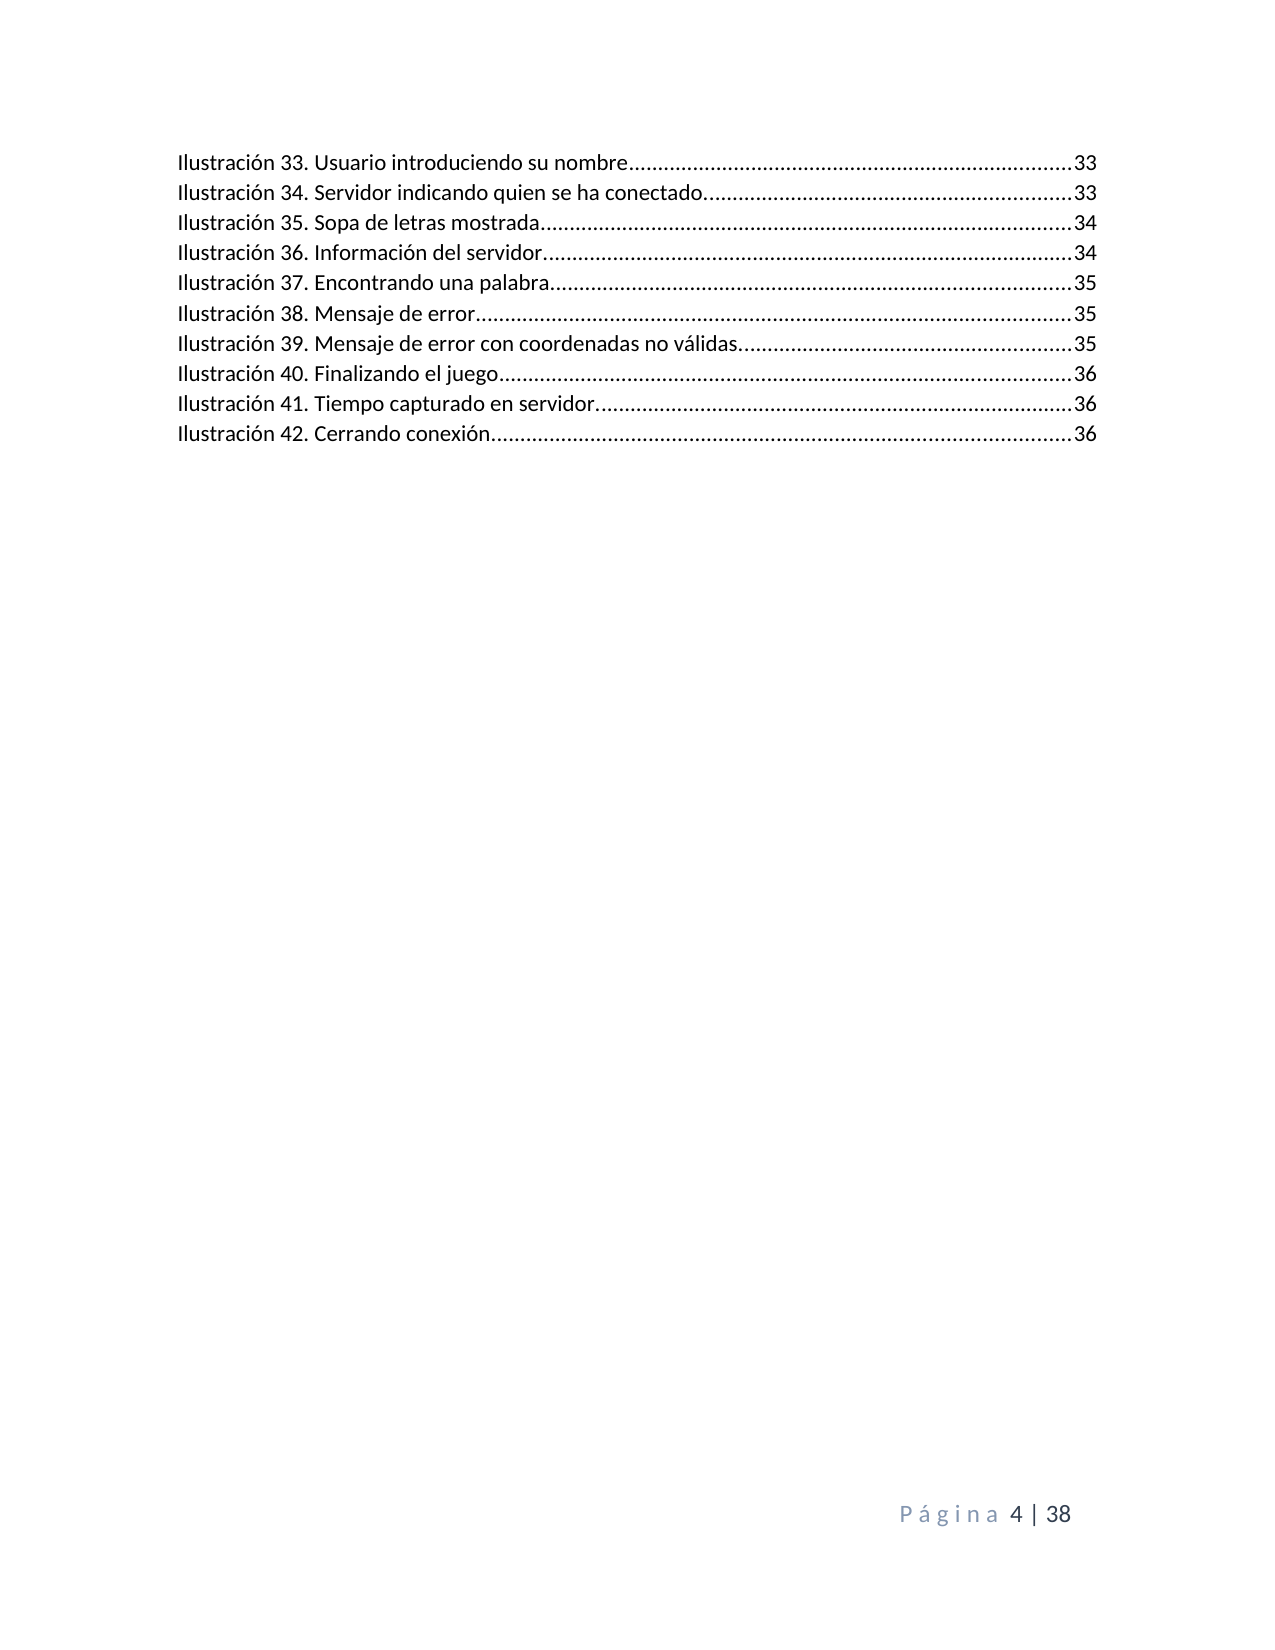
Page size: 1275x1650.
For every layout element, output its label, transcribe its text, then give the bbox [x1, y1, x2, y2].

text Ilustración 41. Tiempo capturado en servidor. 36 [177, 389, 1098, 417]
text Ilustración 42. Cerrando conexión. 36 [177, 419, 1098, 447]
text Ilustración 35. Sopa de letras mostrada 34 [177, 208, 1098, 236]
text Ilustración 37. Encontrando una palabra. 35 [177, 268, 1098, 296]
text Ilustración 39. Mensaje de error con coordenadas no válidas. 35 [177, 329, 1098, 357]
text Ilustración 38. Mensaje de error 35 [177, 299, 1098, 327]
text Ilustración 40. Finalizando el juego 36 [177, 359, 1098, 387]
text Ilustración 36. Información del servidor. 34 [177, 238, 1098, 266]
text Ilustración 34. Servidor indicando quien se ha conectado. 33 [177, 178, 1098, 206]
text Ilustración 33. Usuario introduciendo su nombre 33 [177, 148, 1098, 176]
